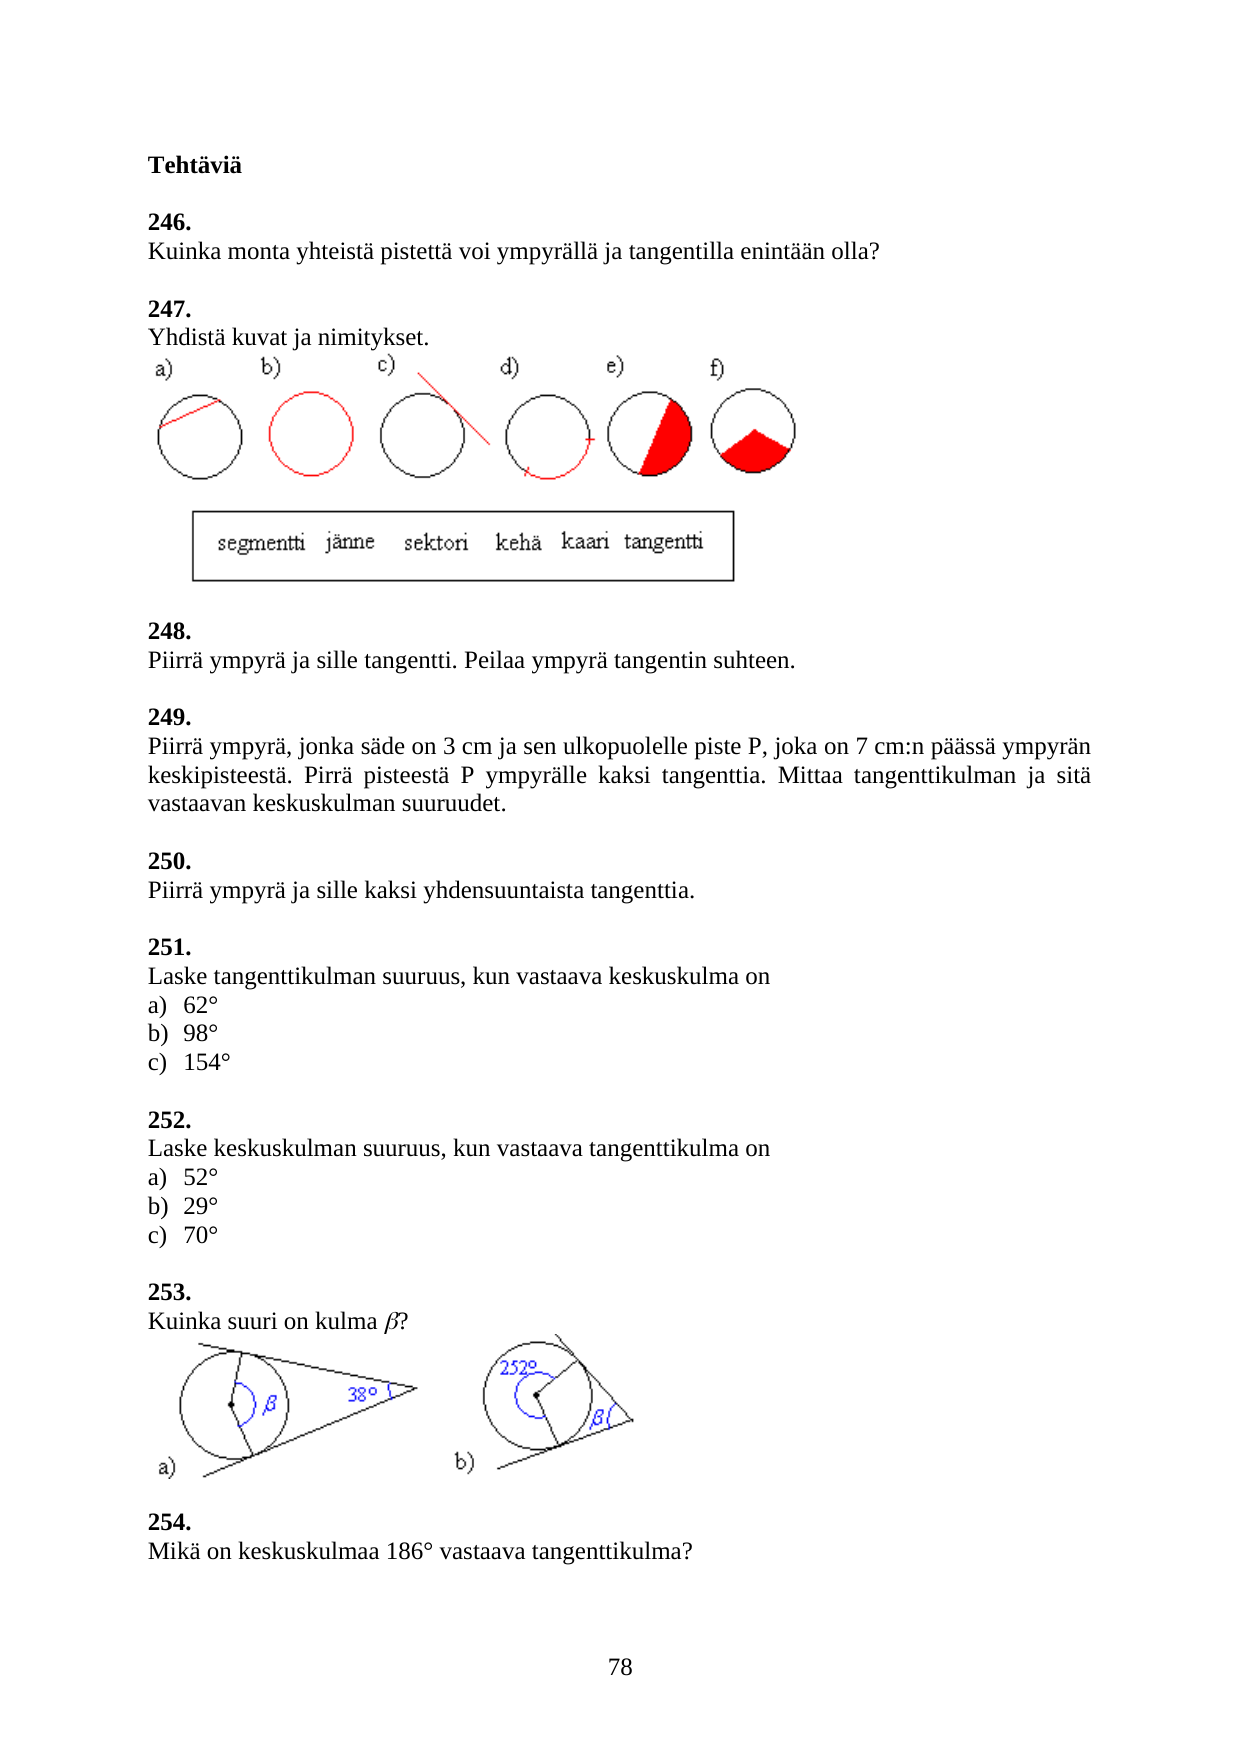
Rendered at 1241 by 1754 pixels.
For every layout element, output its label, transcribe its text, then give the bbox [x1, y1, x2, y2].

list 154° [148, 1047, 1092, 1076]
text Mikä on keskuskulmaa 186° vastaava tangenttikulma? [148, 1536, 1092, 1565]
picture [147, 1334, 643, 1479]
list 52° [148, 1162, 1092, 1191]
list 29° [148, 1191, 1092, 1220]
text Piirrä ympyrä ja sille tangentti. Peilaa ympyrä tangentin suhteen. [148, 645, 1092, 673]
text Piirrä ympyrä ja sille kaksi yhdensuuntaista tangenttia. [148, 875, 1092, 903]
list 62° [148, 990, 1092, 1018]
text Kuinka suuri on kulma ? [148, 1306, 1092, 1335]
list 70° [148, 1220, 1092, 1248]
text Yhdistä kuvat ja nimitykset. [148, 322, 1092, 351]
text Tehtäviä [148, 150, 1092, 179]
text Laske keskuskulman suuruus, kun vastaava tangenttikulma on [148, 1133, 1092, 1162]
text Piirrä ympyrä, jonka säde on 3 cm ja sen ulkopuolelle piste P, joka on 7 cm:n päässä ympyrän keskipisteestä. Pirrä pisteestä P ympyrälle kaksi tangenttia. Mittaa tangenttikulman ja sitä vastaavan keskuskulman suuruudet. [148, 731, 1092, 817]
picture [147, 351, 801, 588]
text Kuinka monta yhteistä pistettä voi ympyrällä ja tangentilla enintään olla? [148, 236, 1092, 265]
text Laske tangenttikulman suuruus, kun vastaava keskuskulma on [148, 961, 1092, 990]
list 98° [148, 1018, 1092, 1047]
